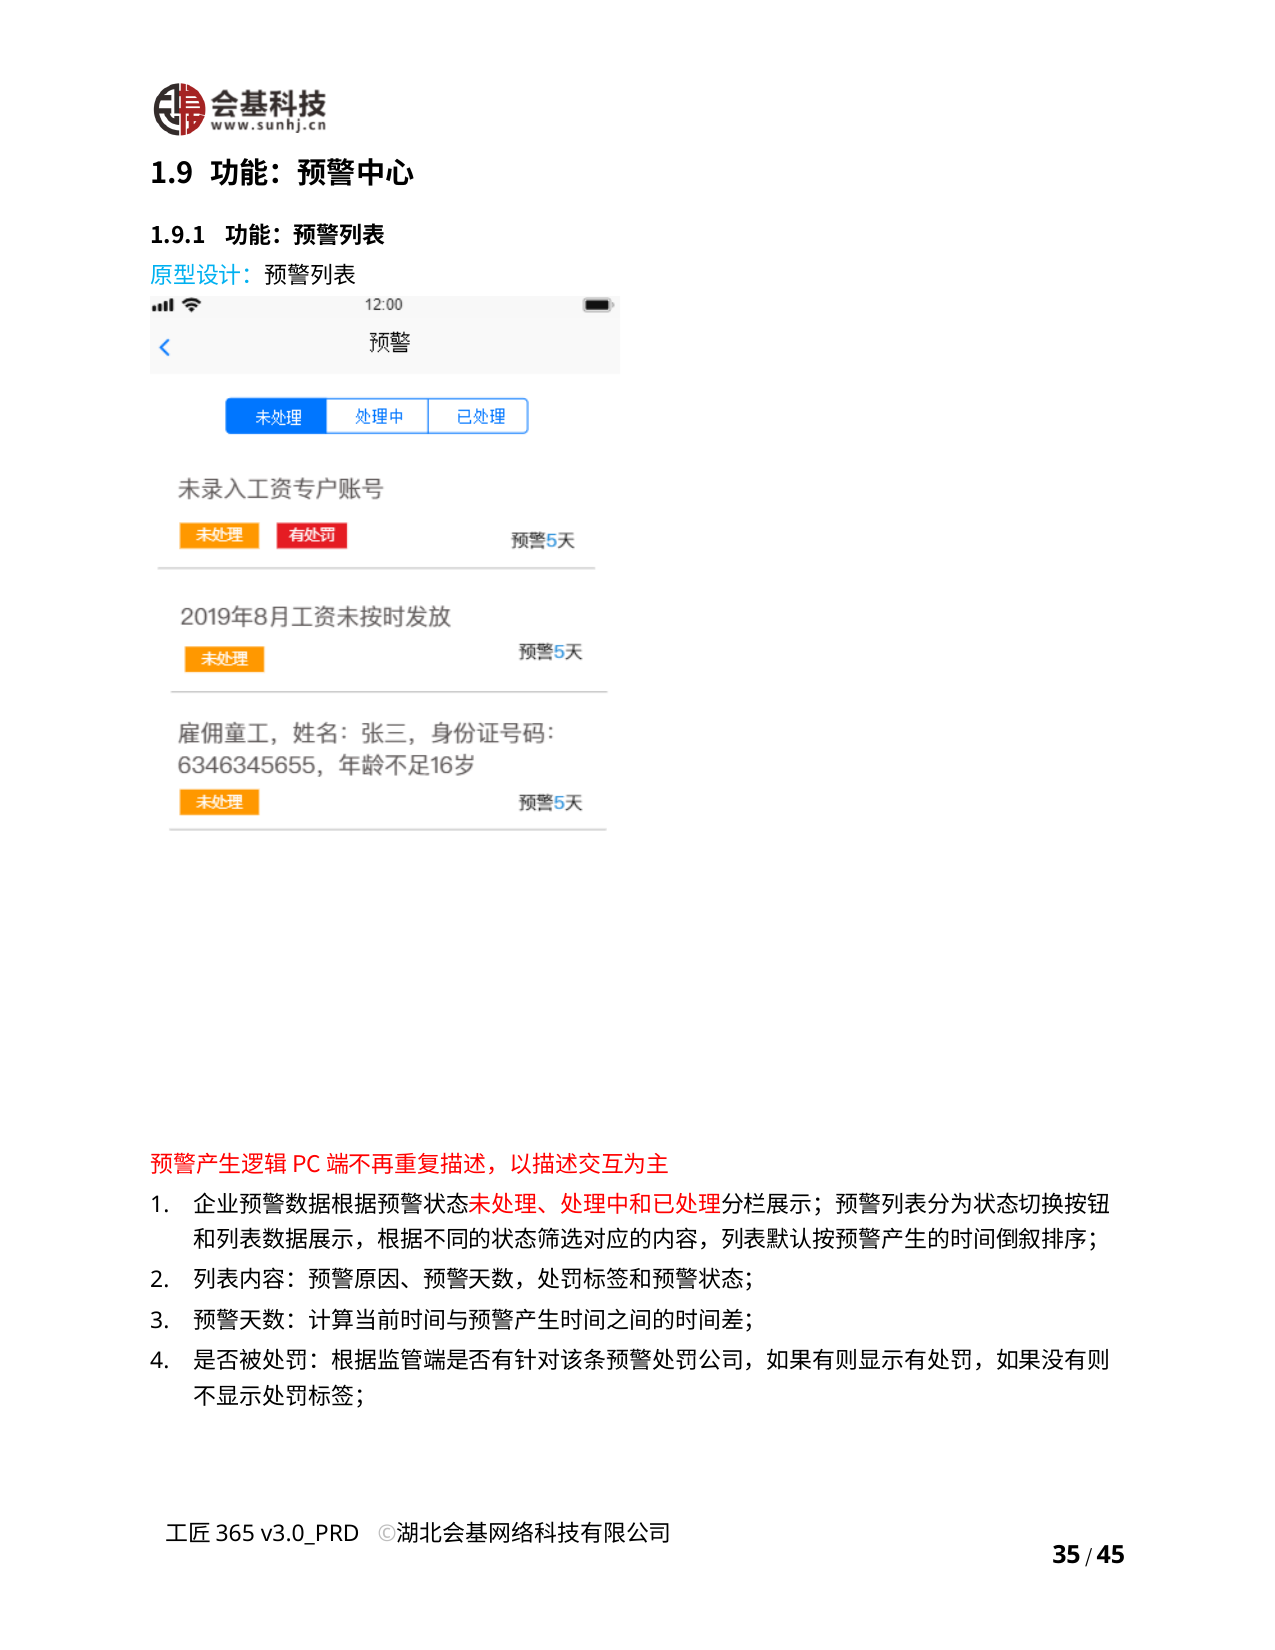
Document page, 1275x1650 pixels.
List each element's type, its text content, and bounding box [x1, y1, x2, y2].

list 是否被处罚：根据监管端是否有针对该条预警处罚公司，如果有则显示有处罚，如果没有则不显示处罚标签； [150, 1342, 1125, 1411]
list 企业预警数据根据预警状态未处理、处理中和已处理分栏展示；预警列表分为状态切换按钮和列表数据展示，根据不同的状态筛选对应的内容，列表默认按预警产生的时间倒叙排序； [150, 1185, 1125, 1254]
text 原型设计：预警列表 [150, 256, 1125, 290]
text 预警产生逻辑PC端不再重复描述，以描述交互为主 [150, 1145, 1125, 1179]
list 预警天数：计算当前时间与预警产生时间之间的时间差； [150, 1301, 1125, 1335]
picture [150, 296, 621, 1139]
subtitle 功能：预警列表 [150, 216, 1125, 250]
picture [150, 79, 333, 139]
list 列表内容：预警原因、预警天数，处罚标签和预警状态； [150, 1261, 1125, 1295]
subtitle 功能：预警中心 [150, 150, 1125, 192]
